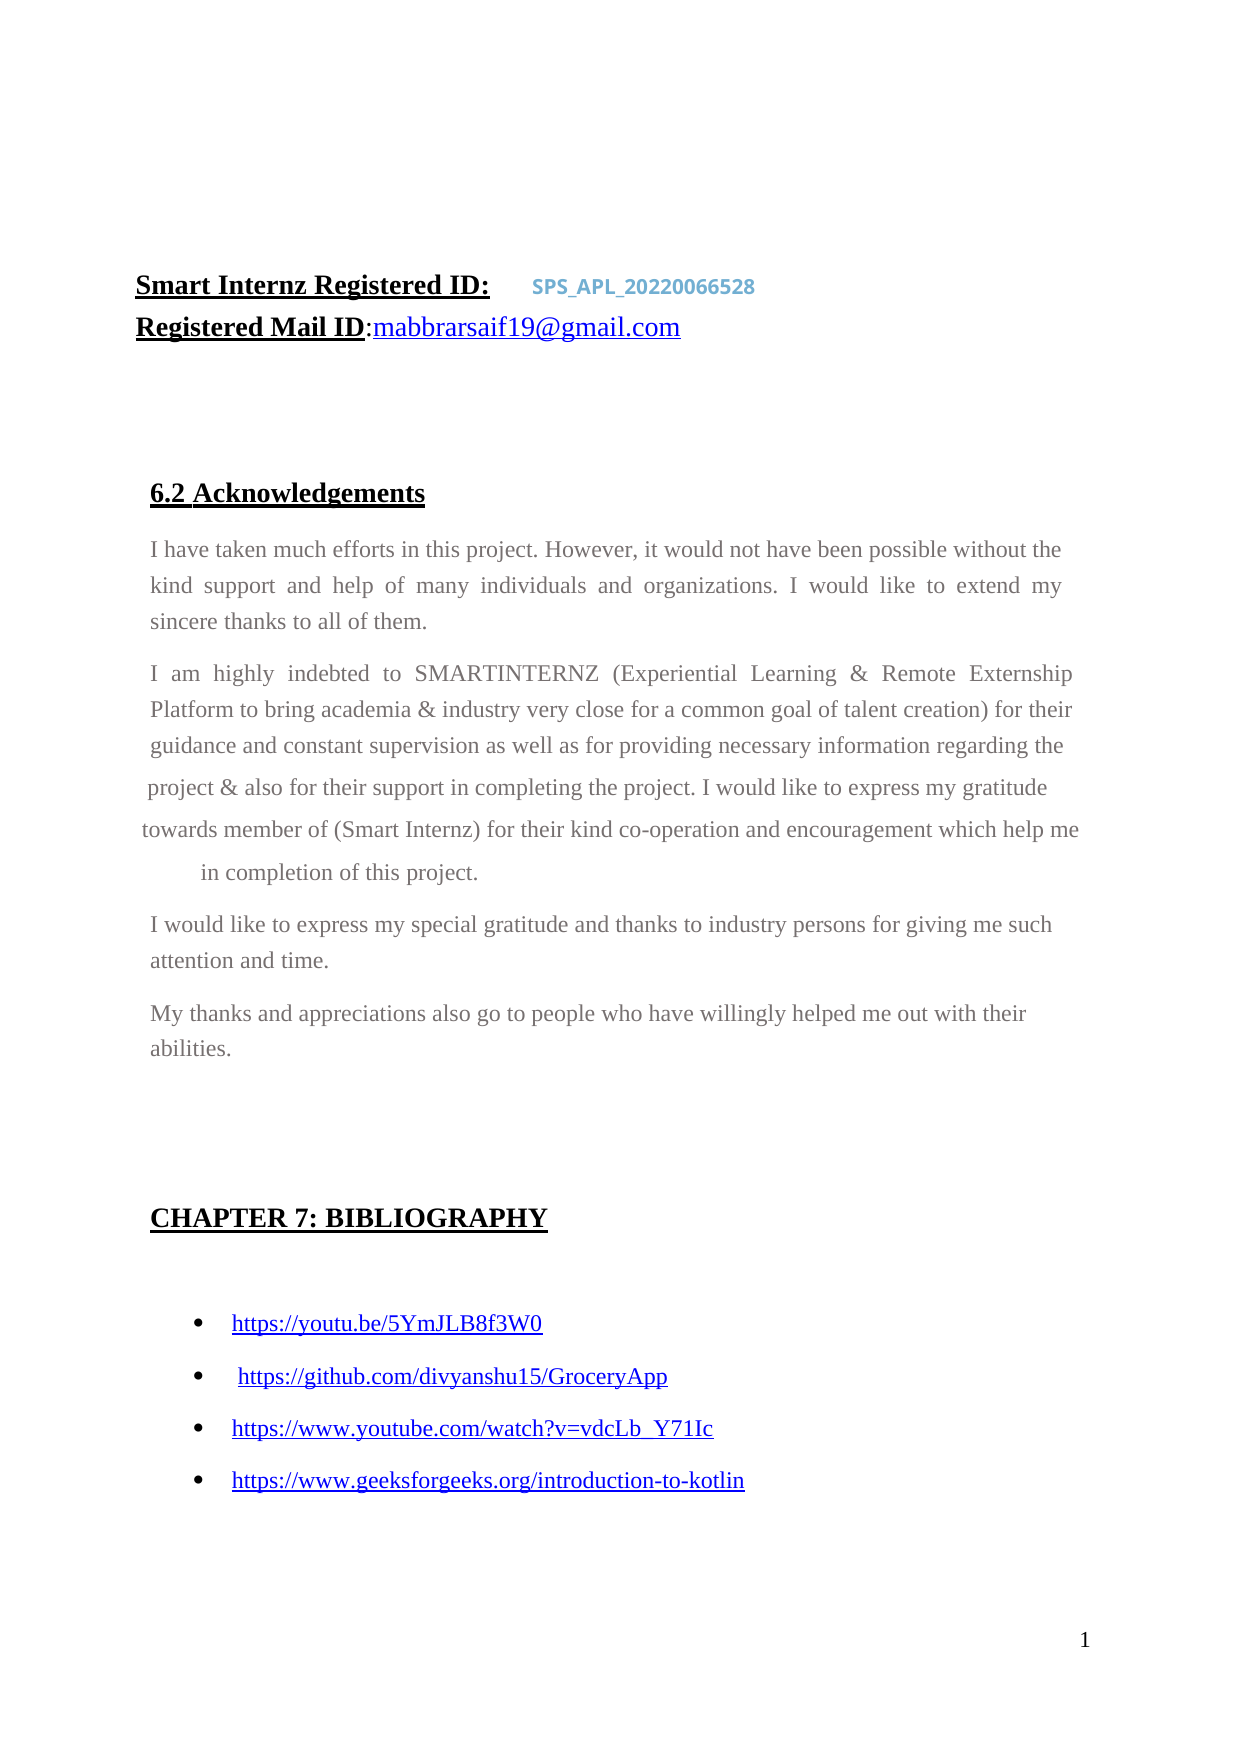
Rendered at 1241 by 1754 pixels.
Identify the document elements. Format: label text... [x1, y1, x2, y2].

text I have taken much efforts in this project. However, it would not have been possible without the kind support and help of many individuals and organizations. I would like to extend my sincere thanks to all of them. [150, 535, 1064, 635]
text My thanks and appreciations also go to people who have willingly helped me out with their abilities. [150, 999, 1028, 1062]
text project & also for their support in completing the project. I would like to express my gratitude [135, 773, 1090, 801]
text Registered Mail ID:mabbrarsaif19@gmail.com [135, 309, 1188, 342]
subtitle CHAPTER 7: BIBLIOGRAPHY [150, 1202, 1188, 1234]
text I am highly indebted to SMARTINTERNZ (Experiential Learning & Remote Externship Platform to bring academia & industry very close for a common goal of talent creation) for their guidance and constant supervision as well as for providing necessary information regarding the [150, 659, 1074, 759]
list https://youtu.be/5YmJLB8f3W0 [194, 1309, 1074, 1337]
text in completion of this project. [135, 858, 1090, 885]
text I would like to express my special gratitude and thanks to industry persons for giving me such attention and time. [150, 910, 1054, 973]
list https://www.geeksforgeeks.org/introduction-to-kotlin [194, 1467, 1074, 1494]
text 6.2 Acknowledgements [150, 476, 1188, 509]
text towards member of (Smart Internz) for their kind co-operation and encouragement which help me [135, 816, 1090, 843]
list https://github.com/divyanshu15/GroceryApp [194, 1362, 1074, 1389]
list https://www.youtube.com/watch?v=vdcLb_Y71Ic [194, 1414, 1074, 1442]
text Smart Internz Registered ID: SPS_APL_20220066528 [135, 268, 1188, 300]
